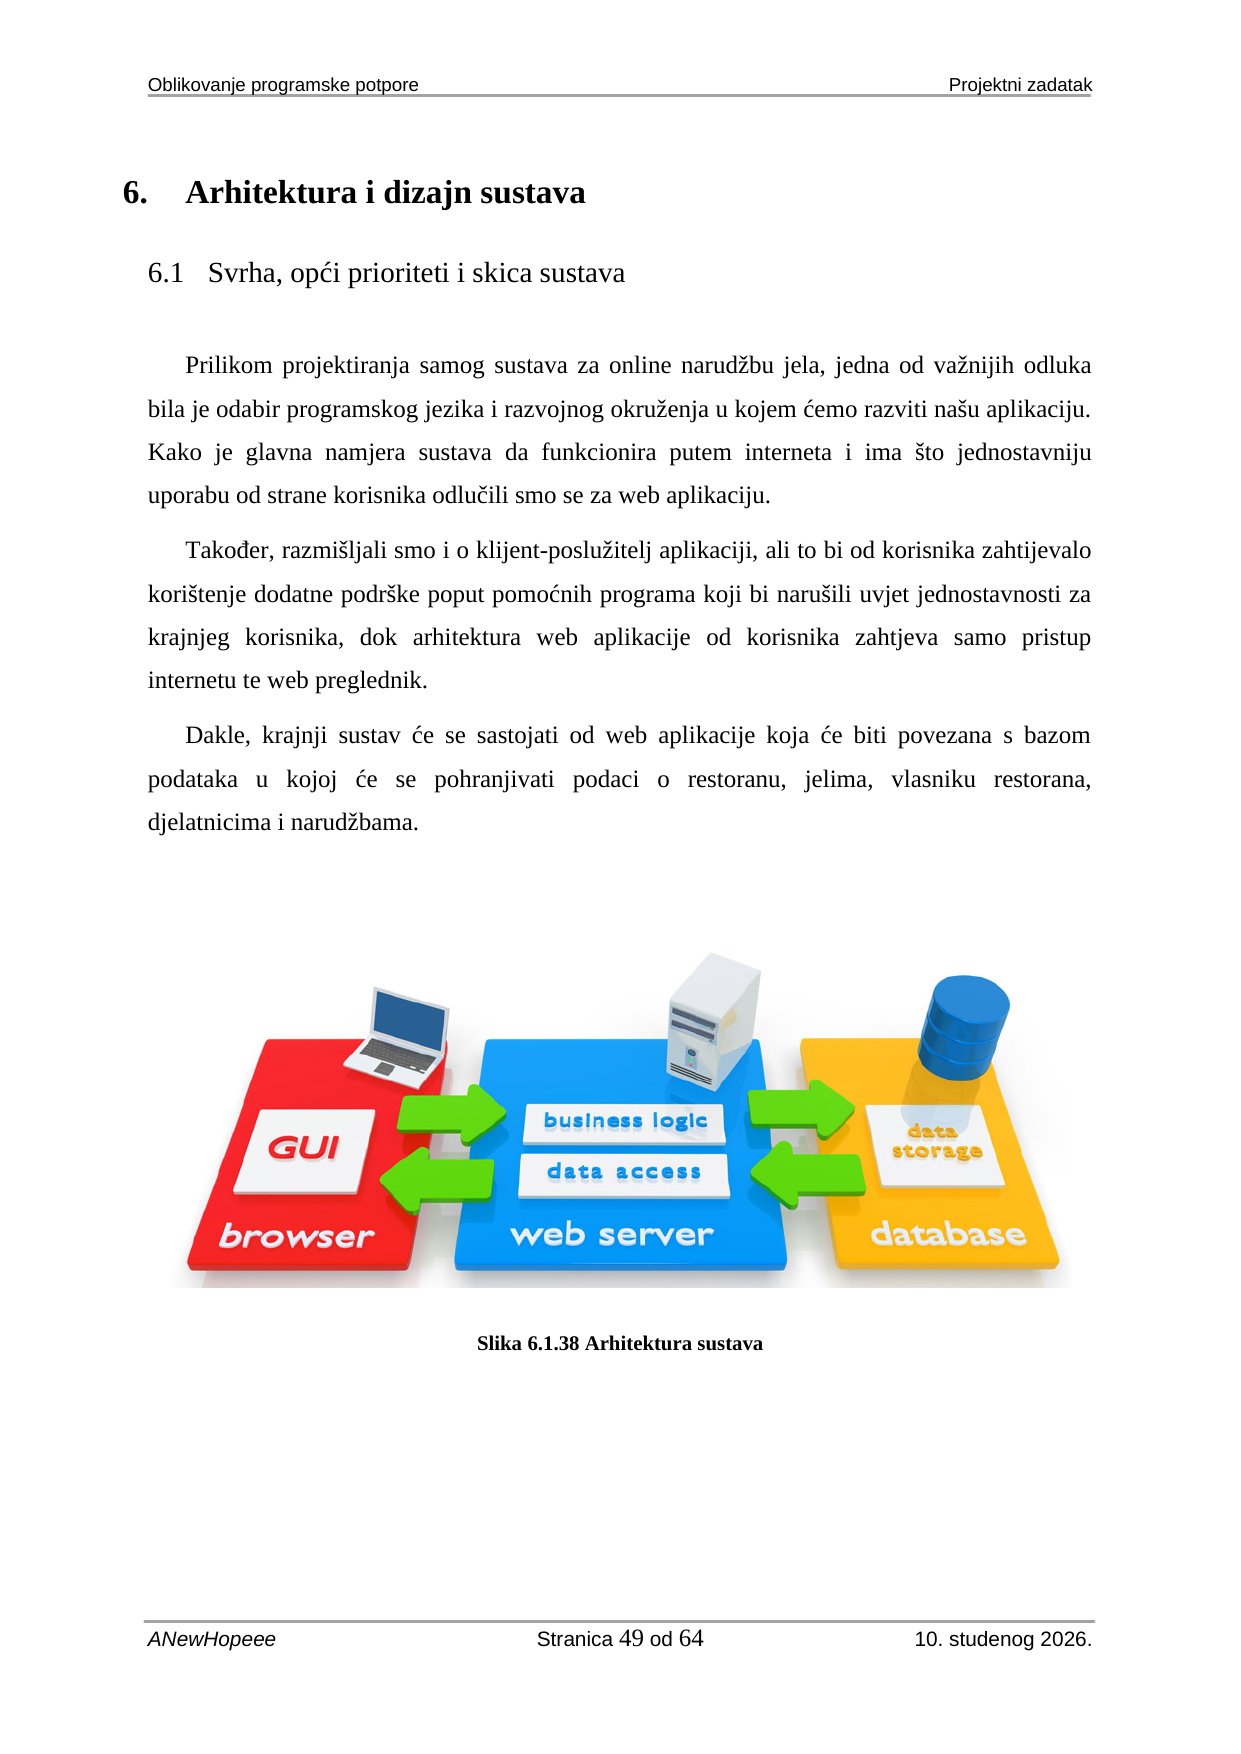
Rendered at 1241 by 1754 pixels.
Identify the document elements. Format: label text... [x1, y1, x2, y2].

picture [168, 951, 1072, 1288]
subtitle Arhitektura i dizajn sustava [148, 173, 1093, 211]
text Također, razmišljali smo i o klijent-poslužitelj aplikaciji, ali to bi od korisnika zahtijevalo korištenje dodatne podrške poput pomoćnih programa koji bi narušili uvjet jednostavnosti za krajnjeg korisnika, dok arhitektura web aplikacije od korisnika zahtjeva samo pristup internetu te web preglednik. [148, 536, 1093, 694]
subtitle Svrha, opći prioriteti i skica sustava [148, 255, 1093, 289]
text Prilikom projektiranja samog sustava za online narudžbu jela, jedna od važnijih odluka bila je odabir programskog jezika i razvojnog okruženja u kojem ćemo razviti našu aplikaciju. Kako je glavna namjera sustava da funkcionira putem interneta i ima što jednostavniju uporabu od strane korisnika odlučili smo se za web aplikaciju. [148, 351, 1093, 509]
text Dakle, krajnji sustav će se sastojati od web aplikacije koja će biti povezana s bazom podataka u kojoj će se pohranjivati podaci o restoranu, jelima, vlasniku restorana, djelatnicima i narudžbama. [148, 721, 1093, 836]
